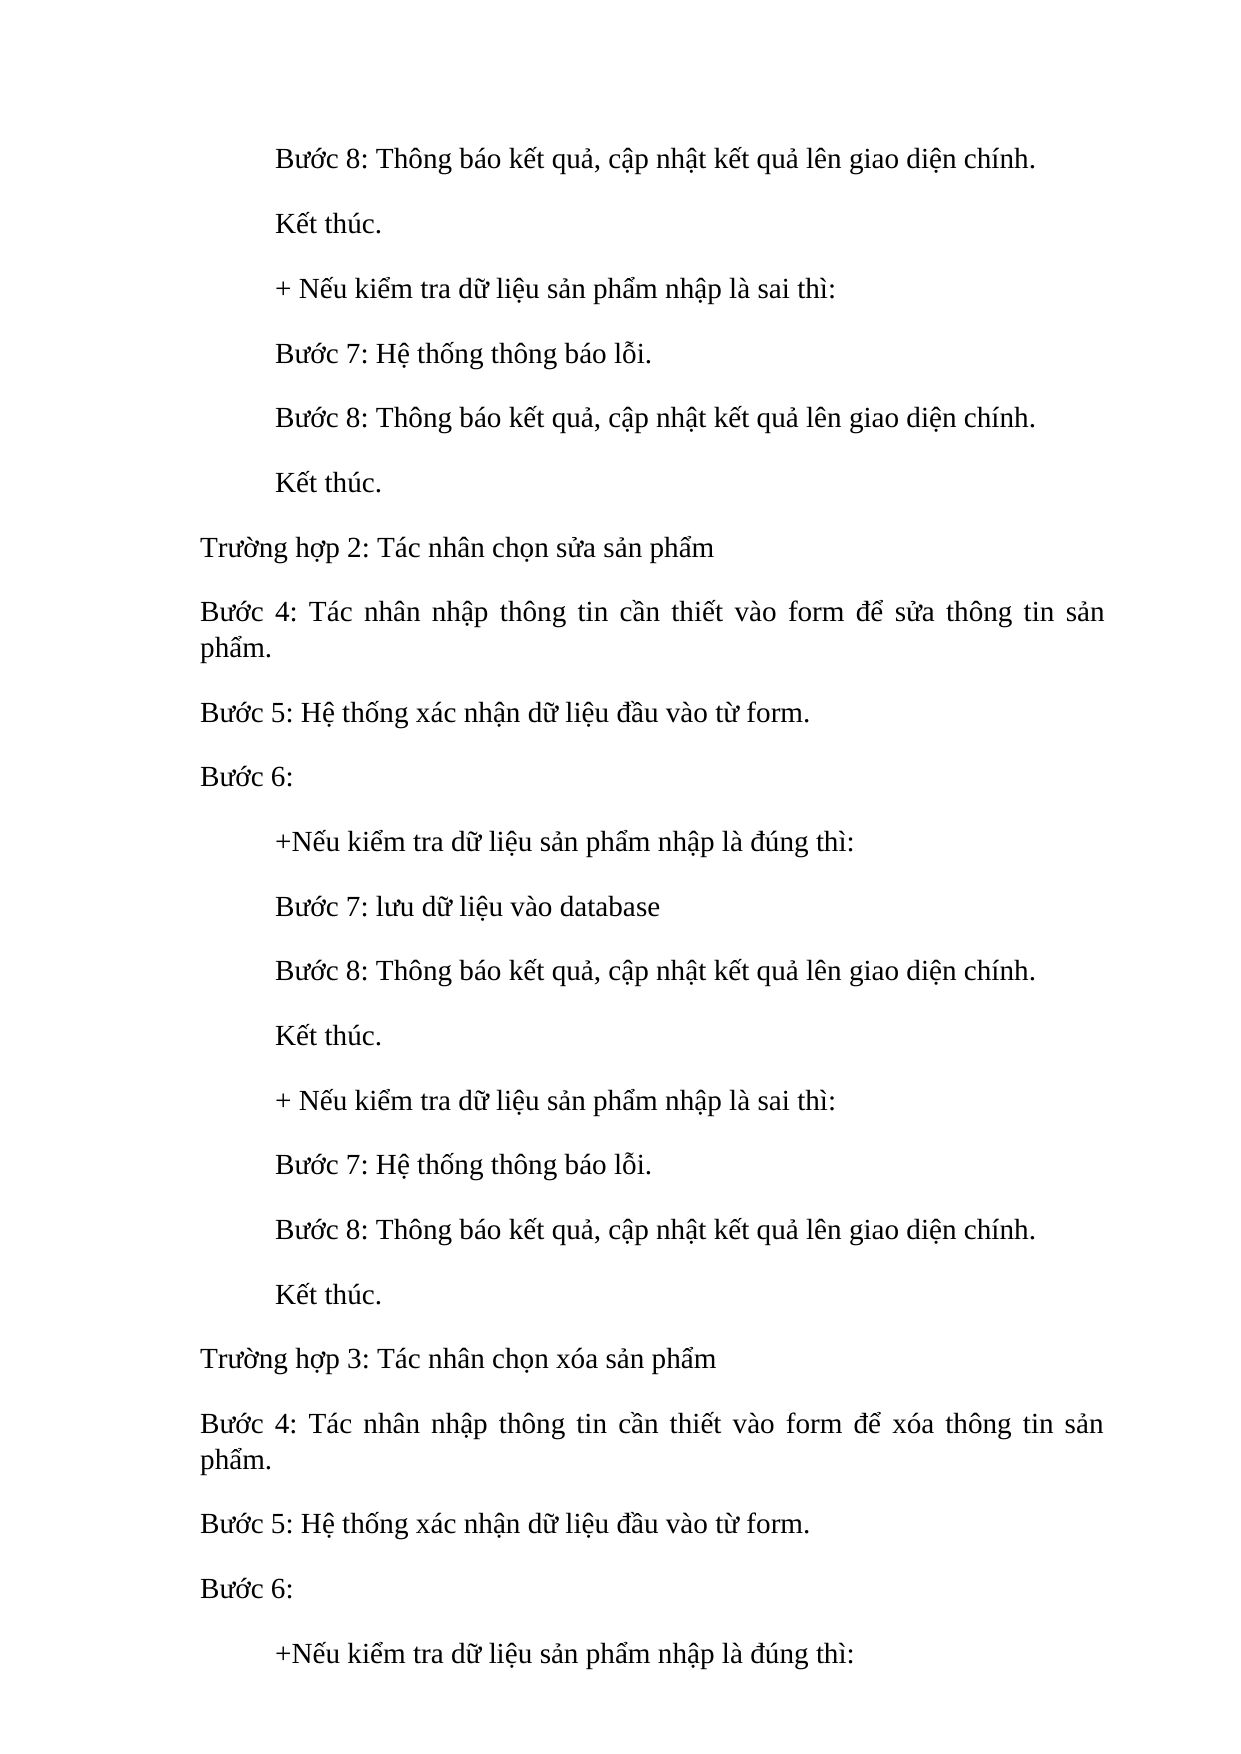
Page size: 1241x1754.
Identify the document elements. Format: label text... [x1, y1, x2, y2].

text Bước 7: lưu dữ liệu vào database [200, 889, 1106, 922]
text Bước 8: Thông báo kết quả, cập nhật kết quả lên giao diện chính. [200, 142, 1106, 175]
text + Nếu kiểm tra dữ liệu sản phẩm nhập là sai thì: [200, 271, 1106, 304]
text + Nếu kiểm tra dữ liệu sản phẩm nhập là sai thì: [200, 1083, 1106, 1116]
text +Nếu kiểm tra dữ liệu sản phẩm nhập là đúng thì: [200, 824, 1106, 858]
text +Nếu kiểm tra dữ liệu sản phẩm nhập là đúng thì: [200, 1636, 1106, 1669]
text Bước 5: Hệ thống xác nhận dữ liệu đầu vào từ form. [200, 1506, 1106, 1540]
text Bước 5: Hệ thống xác nhận dữ liệu đầu vào từ form. [200, 695, 1106, 728]
text Trường hợp 3: Tác nhân chọn xóa sản phẩm [200, 1342, 1106, 1375]
text Kết thúc. [200, 206, 1106, 240]
text Kết thúc. [200, 1018, 1106, 1052]
text Bước 8: Thông báo kết quả, cập nhật kết quả lên giao diện chính. [200, 400, 1106, 434]
text Kết thúc. [200, 1277, 1106, 1310]
text Bước 6: [200, 759, 1106, 793]
text Bước 4: Tác nhân nhập thông tin cần thiết vào form để xóa thông tin sản phẩm. [200, 1406, 1106, 1475]
text Bước 8: Thông báo kết quả, cập nhật kết quả lên giao diện chính. [200, 1212, 1106, 1246]
text Kết thúc. [200, 465, 1106, 499]
text Bước 8: Thông báo kết quả, cập nhật kết quả lên giao diện chính. [200, 953, 1106, 987]
text Bước 4: Tác nhân nhập thông tin cần thiết vào form để sửa thông tin sản phẩm. [200, 594, 1106, 663]
text Bước 6: [200, 1571, 1106, 1605]
text Bước 7: Hệ thống thông báo lỗi. [200, 336, 1106, 369]
text Bước 7: Hệ thống thông báo lỗi. [200, 1147, 1106, 1181]
text Trường hợp 2: Tác nhân chọn sửa sản phẩm [200, 530, 1106, 563]
